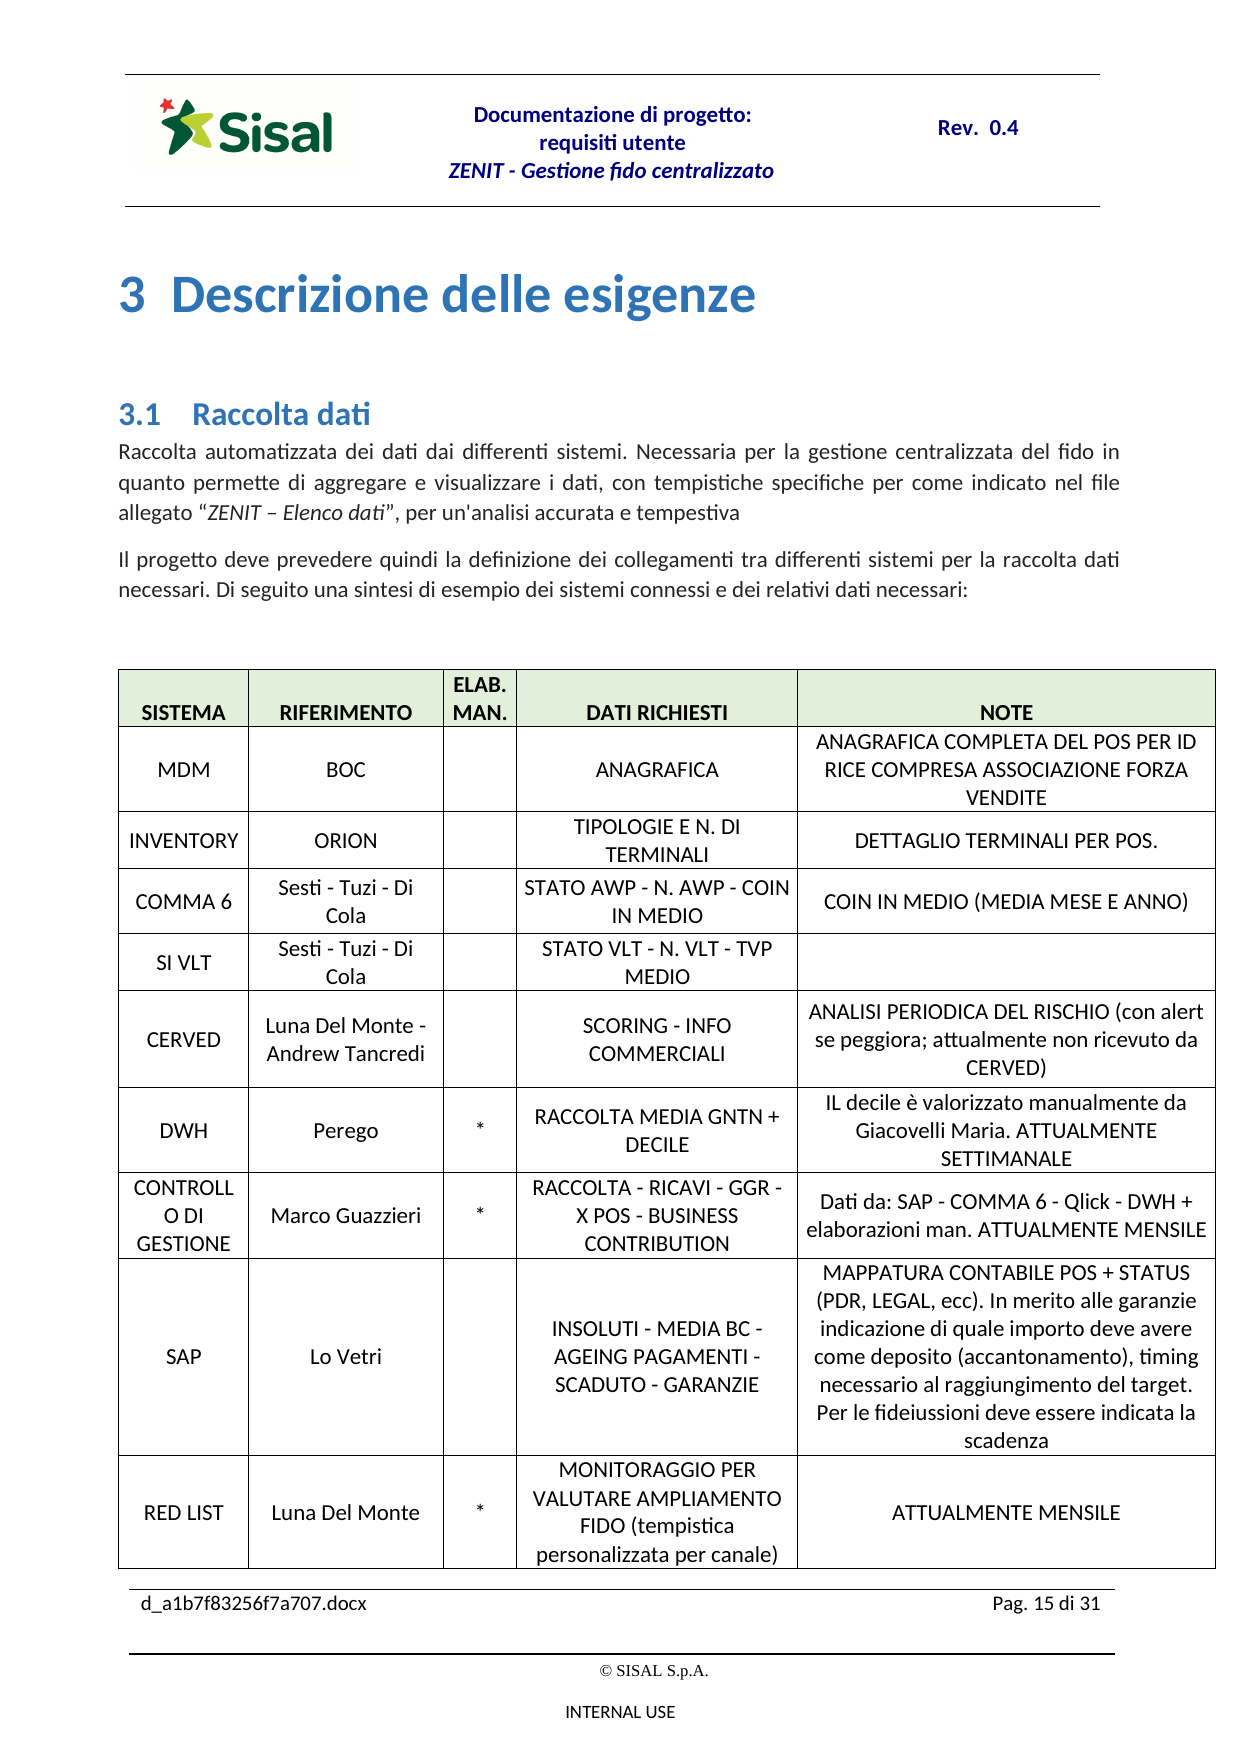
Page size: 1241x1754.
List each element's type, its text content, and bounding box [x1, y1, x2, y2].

table_cell CONTROLLO DI GESTIONE [119, 1173, 248, 1257]
text Raccolta automatizzata dei dati dai differenti sistemi. Necessaria per la gestione centralizzata del fido in quanto permette di aggregare e visualizzare i dati, con tempistiche specifiche per come indicato nel file allegato “ZENIT – Elenco dati”, per un'analisi accurata e tempestiva [118, 437, 1122, 526]
table_cell RACCOLTA - RICAVI - GGR - X POS - BUSINESS CONTRIBUTION [517, 1173, 797, 1257]
table_cell ANAGRAFICA COMPLETA DEL POS PER ID RICE COMPRESA ASSOCIAZIONE FORZA VENDITE [798, 727, 1215, 811]
table_header DATI RICHIESTI [517, 670, 797, 726]
table_cell STATO VLT - N. VLT - TVP MEDIO [517, 934, 797, 990]
table_cell Lo Vetri [249, 1259, 443, 1454]
table_cell COIN IN MEDIO (MEDIA MESE E ANNO) [798, 869, 1215, 933]
table_header SISTEMA [119, 670, 248, 726]
table_header RIFERIMENTO [249, 670, 443, 726]
table_cell MAPPATURA CONTABILE POS + STATUS (PDR, LEGAL, ecc). In merito alle garanzie indicazione di quale importo deve avere come deposito (accantonamento), timing necessario al raggiungimento del target. Per le fideiussioni deve essere indicata la scadenza [798, 1259, 1215, 1454]
table_cell [444, 869, 516, 933]
table_cell CERVED [119, 991, 248, 1087]
text Il progetto deve prevedere quindi la definizione dei collegamenti tra differenti sistemi per la raccolta dati necessari. Di seguito una sintesi di esempio dei sistemi connessi e dei relativi dati necessari: [118, 545, 1122, 603]
table_cell [444, 1259, 516, 1454]
table_cell [798, 934, 1215, 990]
table_cell Marco Guazzieri [249, 1173, 443, 1257]
table_cell RACCOLTA MEDIA GNTN + DECILE [517, 1088, 797, 1172]
table_cell ATTUALMENTE MENSILE [798, 1456, 1215, 1568]
table_header NOTE [798, 670, 1215, 726]
table_cell DETTAGLIO TERMINALI PER POS. [798, 812, 1215, 868]
table_cell RED LIST [119, 1456, 248, 1568]
table_cell Sesti - Tuzi - Di Cola [249, 934, 443, 990]
table_cell MONITORAGGIO PER VALUTARE AMPLIAMENTO FIDO (tempistica personalizzata per canale) [517, 1456, 797, 1568]
picture [131, 80, 360, 173]
subtitle Descrizione delle esigenze [118, 259, 1122, 326]
subtitle Raccolta dati [118, 393, 1122, 434]
table_cell STATO AWP - N. AWP - COIN IN MEDIO [517, 869, 797, 933]
table_cell INSOLUTI - MEDIA BC - AGEING PAGAMENTI - SCADUTO - GARANZIE [517, 1259, 797, 1454]
table_cell Perego [249, 1088, 443, 1172]
table_cell ANALISI PERIODICA DEL RISCHIO (con alert se peggiora; attualmente non ricevuto da CERVED) [798, 991, 1215, 1087]
table_cell [444, 991, 516, 1087]
table_cell TIPOLOGIE E N. DI TERMINALI [517, 812, 797, 868]
table_cell BOC [249, 727, 443, 811]
table_cell SCORING - INFO COMMERCIALI [517, 991, 797, 1087]
table_cell * [444, 1173, 516, 1257]
table_cell SAP [119, 1259, 248, 1454]
table_cell [444, 812, 516, 868]
table_cell [444, 934, 516, 990]
table_cell SI VLT [119, 934, 248, 990]
table_cell INVENTORY [119, 812, 248, 868]
table_cell Luna Del Monte - Andrew Tancredi [249, 991, 443, 1087]
table_cell MDM [119, 727, 248, 811]
table_header ELAB. MAN. [444, 670, 516, 726]
table_cell Luna Del Monte [249, 1456, 443, 1568]
table_cell ANAGRAFICA [517, 727, 797, 811]
table_cell Sesti - Tuzi - Di Cola [249, 869, 443, 933]
table_cell COMMA 6 [119, 869, 248, 933]
table_cell DWH [119, 1088, 248, 1172]
table_cell IL decile è valorizzato manualmente da Giacovelli Maria. ATTUALMENTE SETTIMANALE [798, 1088, 1215, 1172]
table_cell ORION [249, 812, 443, 868]
table_cell Dati da: SAP - COMMA 6 - Qlick - DWH + elaborazioni man. ATTUALMENTE MENSILE [798, 1173, 1215, 1257]
table_cell [444, 727, 516, 811]
table_cell * [444, 1088, 516, 1172]
table_cell * [444, 1456, 516, 1568]
